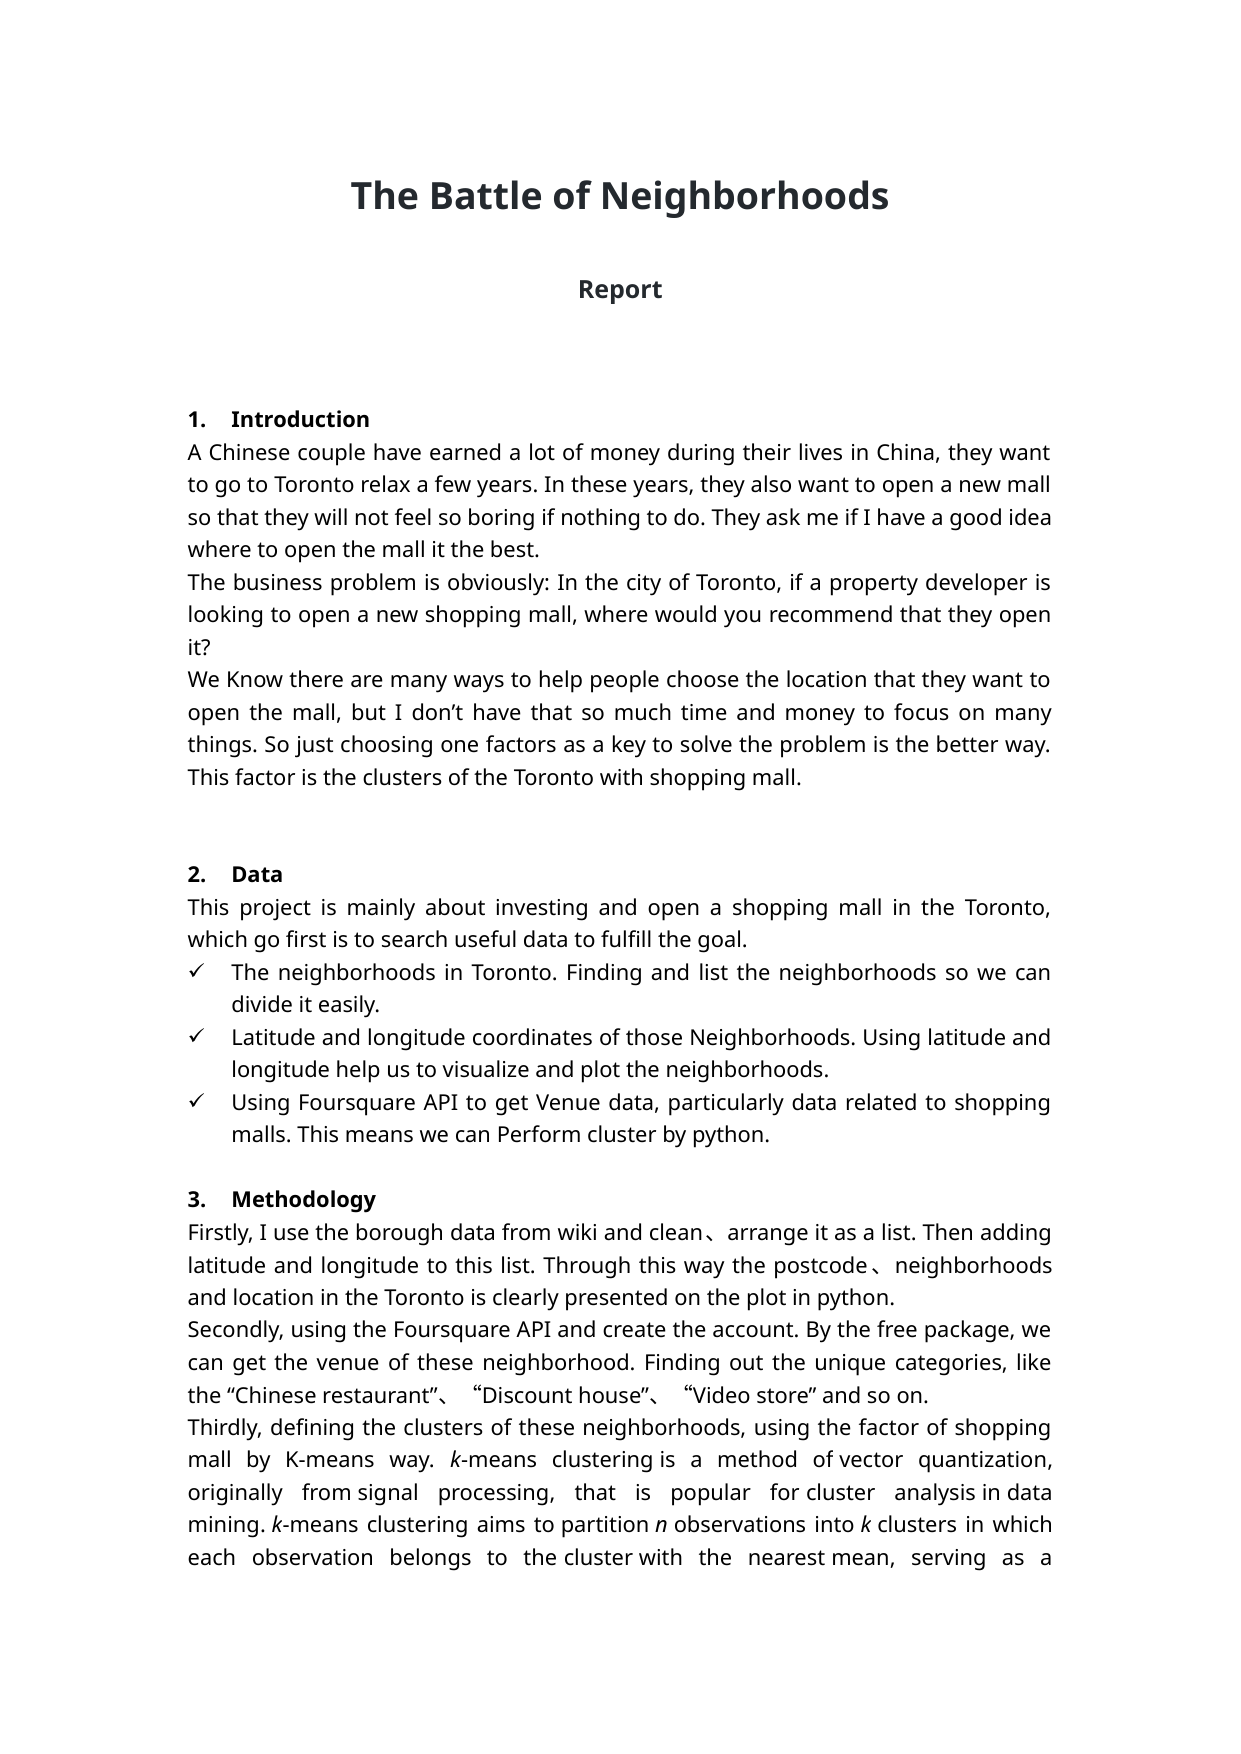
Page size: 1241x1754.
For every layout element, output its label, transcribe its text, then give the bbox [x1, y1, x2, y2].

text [187, 1410, 1053, 1573]
list Introduction [187, 403, 1053, 435]
text Secondly, using the Foursquare API and create the account. By the free package, we can get the venue of these neighborhood. Finding out the unique categories, like the “Chinese restaurant”、“Discount house”、“Video store” and so on. [187, 1313, 1053, 1410]
text A Chinese couple have earned a lot of money during their lives in China, they want to go to Toronto relax a few years. In these years, they also want to open a new mall so that they will not feel so boring if nothing to do. They ask me if I have a good idea where to open the mall it the best. [187, 435, 1053, 565]
subtitle Report [187, 256, 1053, 321]
list Methodology [187, 1183, 1053, 1215]
list Using Foursquare API to get Venue data, particularly data related to shopping malls. This means we can Perform cluster by python. [187, 1085, 1053, 1150]
text We Know there are many ways to help people choose the location that they want to open the mall, but I don’t have that so much time and money to focus on many things. So just choosing one factors as a key to solve the problem is the better way. This factor is the clusters of the Toronto with shopping mall. [187, 663, 1053, 793]
text Firstly, I use the borough data from wiki and clean、arrange it as a list. Then adding latitude and longitude to this list. Through this way the postcode、neighborhoods and location in the Toronto is clearly presented on the plot in python. [187, 1215, 1053, 1313]
list Data [187, 858, 1053, 890]
text This project is mainly about investing and open a shopping mall in the Toronto, which go first is to search useful data to fulfill the goal. [187, 890, 1053, 955]
list Latitude and longitude coordinates of those Neighborhoods. Using latitude and longitude help us to visualize and plot the neighborhoods. [187, 1020, 1053, 1085]
subtitle The Battle of Neighborhoods [187, 162, 1053, 227]
text The business problem is obviously: In the city of Toronto, if a property developer is looking to open a new shopping mall, where would you recommend that they open it? [187, 565, 1053, 663]
list The neighborhoods in Toronto. Finding and list the neighborhoods so we can divide it easily. [187, 955, 1053, 1020]
